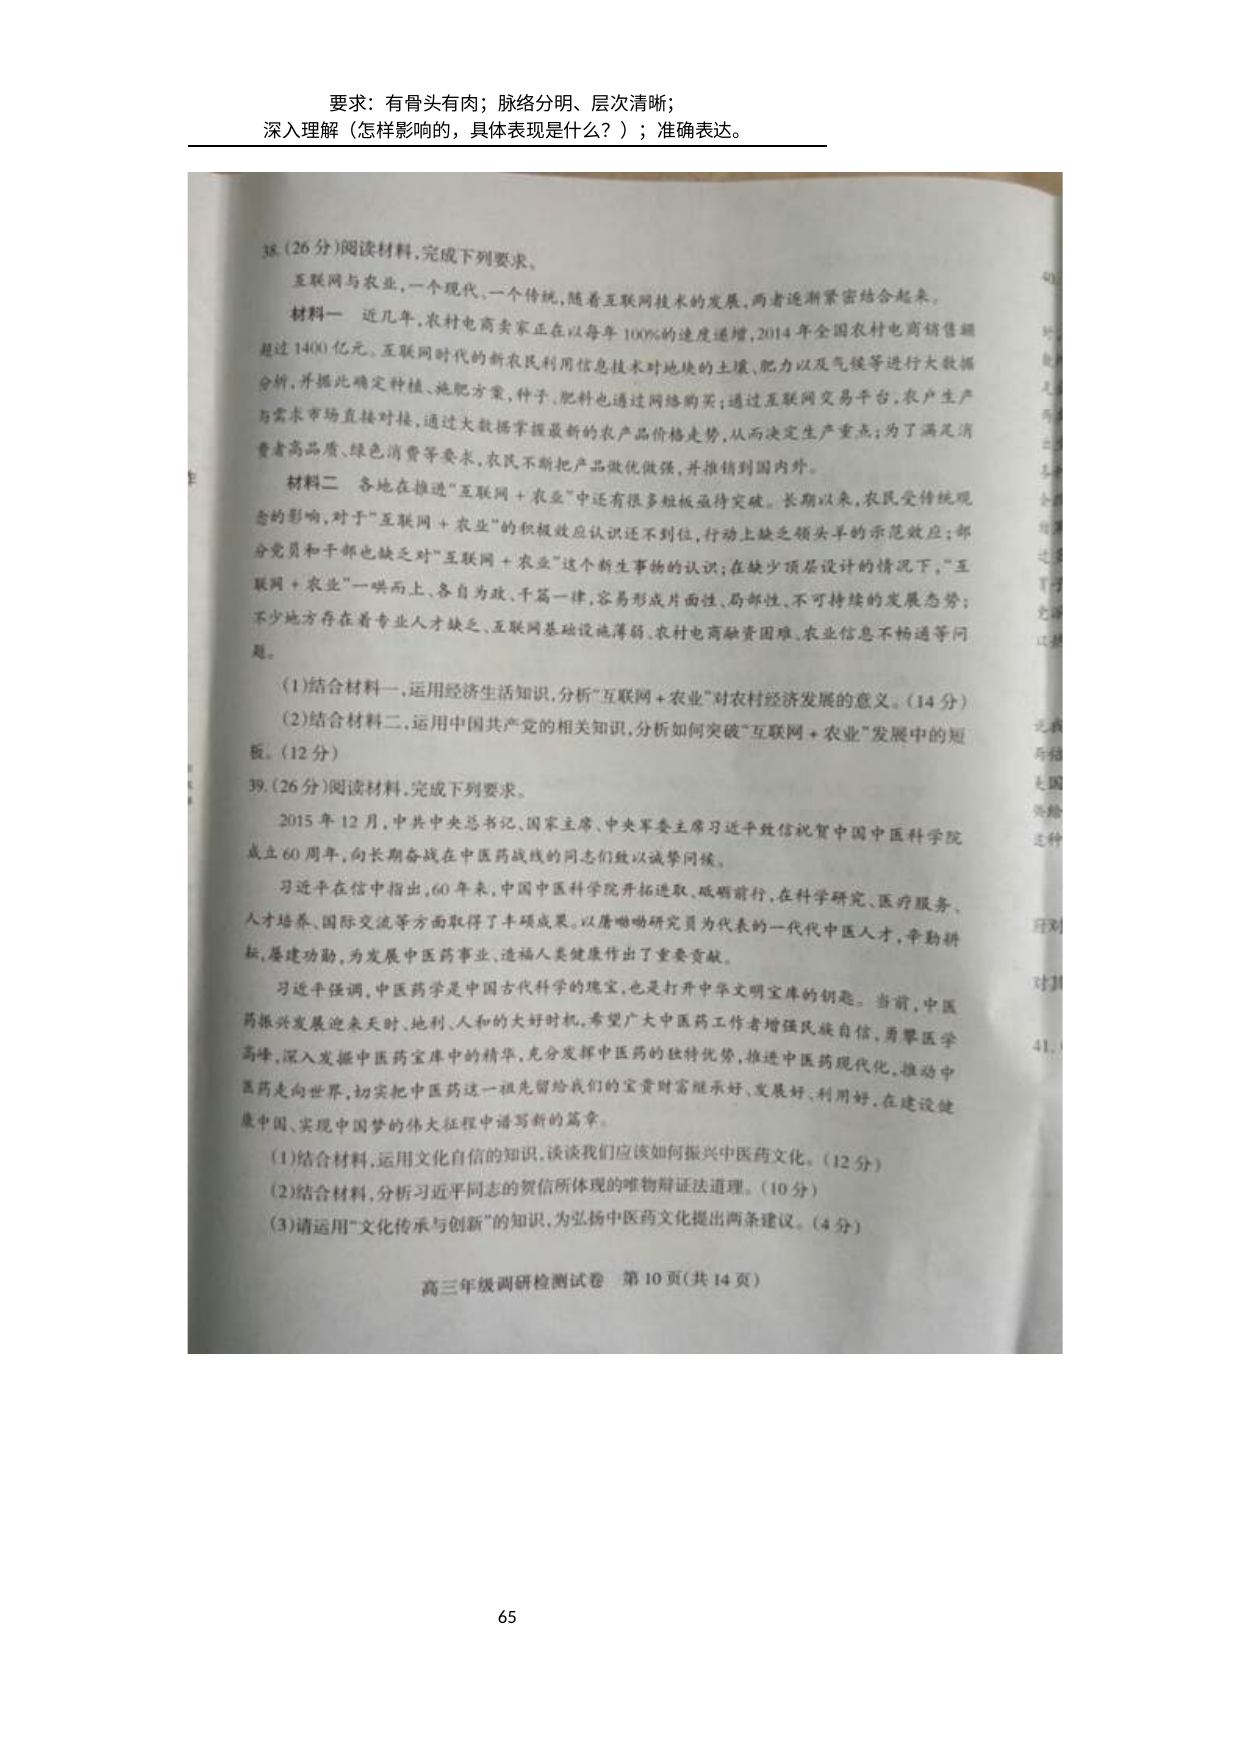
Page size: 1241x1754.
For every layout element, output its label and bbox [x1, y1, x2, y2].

picture [187, 172, 1063, 1354]
